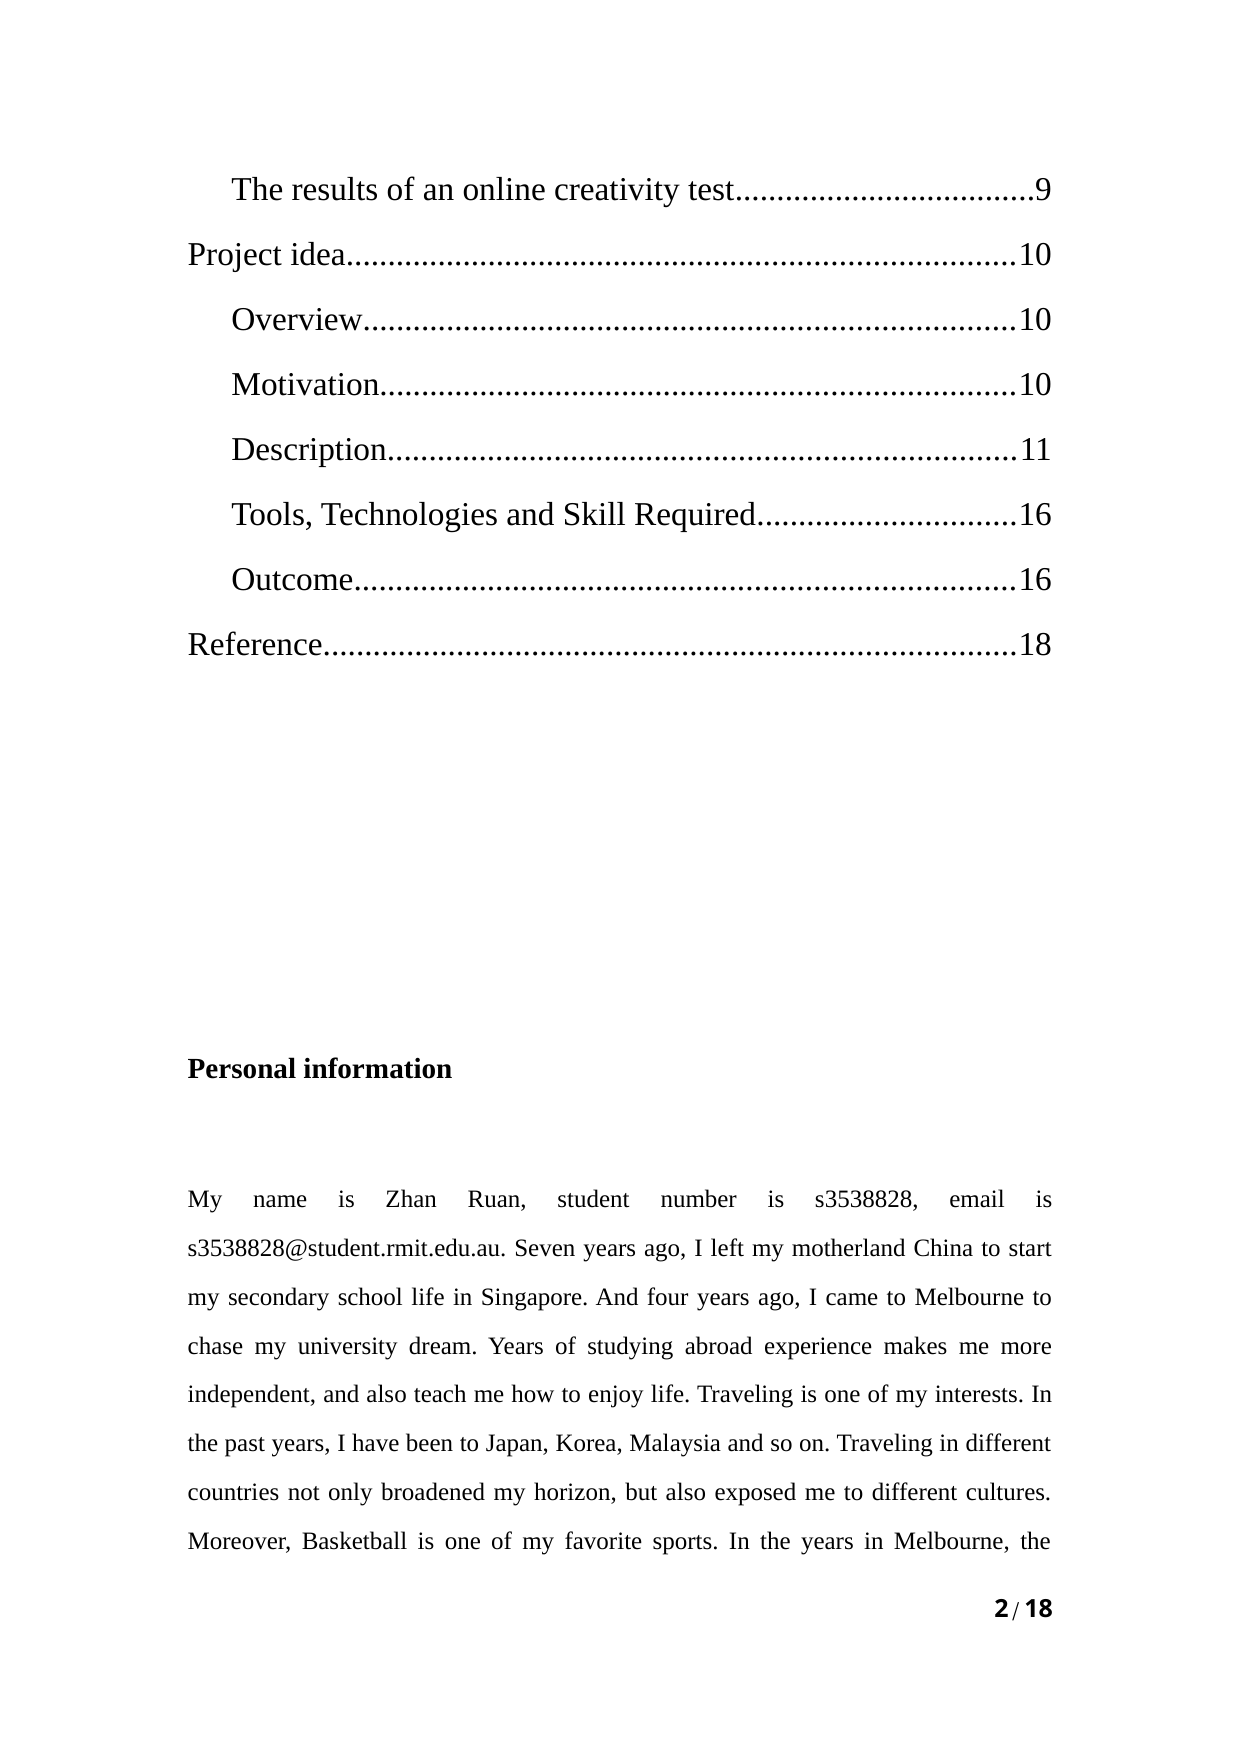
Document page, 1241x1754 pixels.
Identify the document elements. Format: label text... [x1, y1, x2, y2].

subtitle Personal information [187, 1036, 1053, 1101]
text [187, 1183, 1053, 1556]
